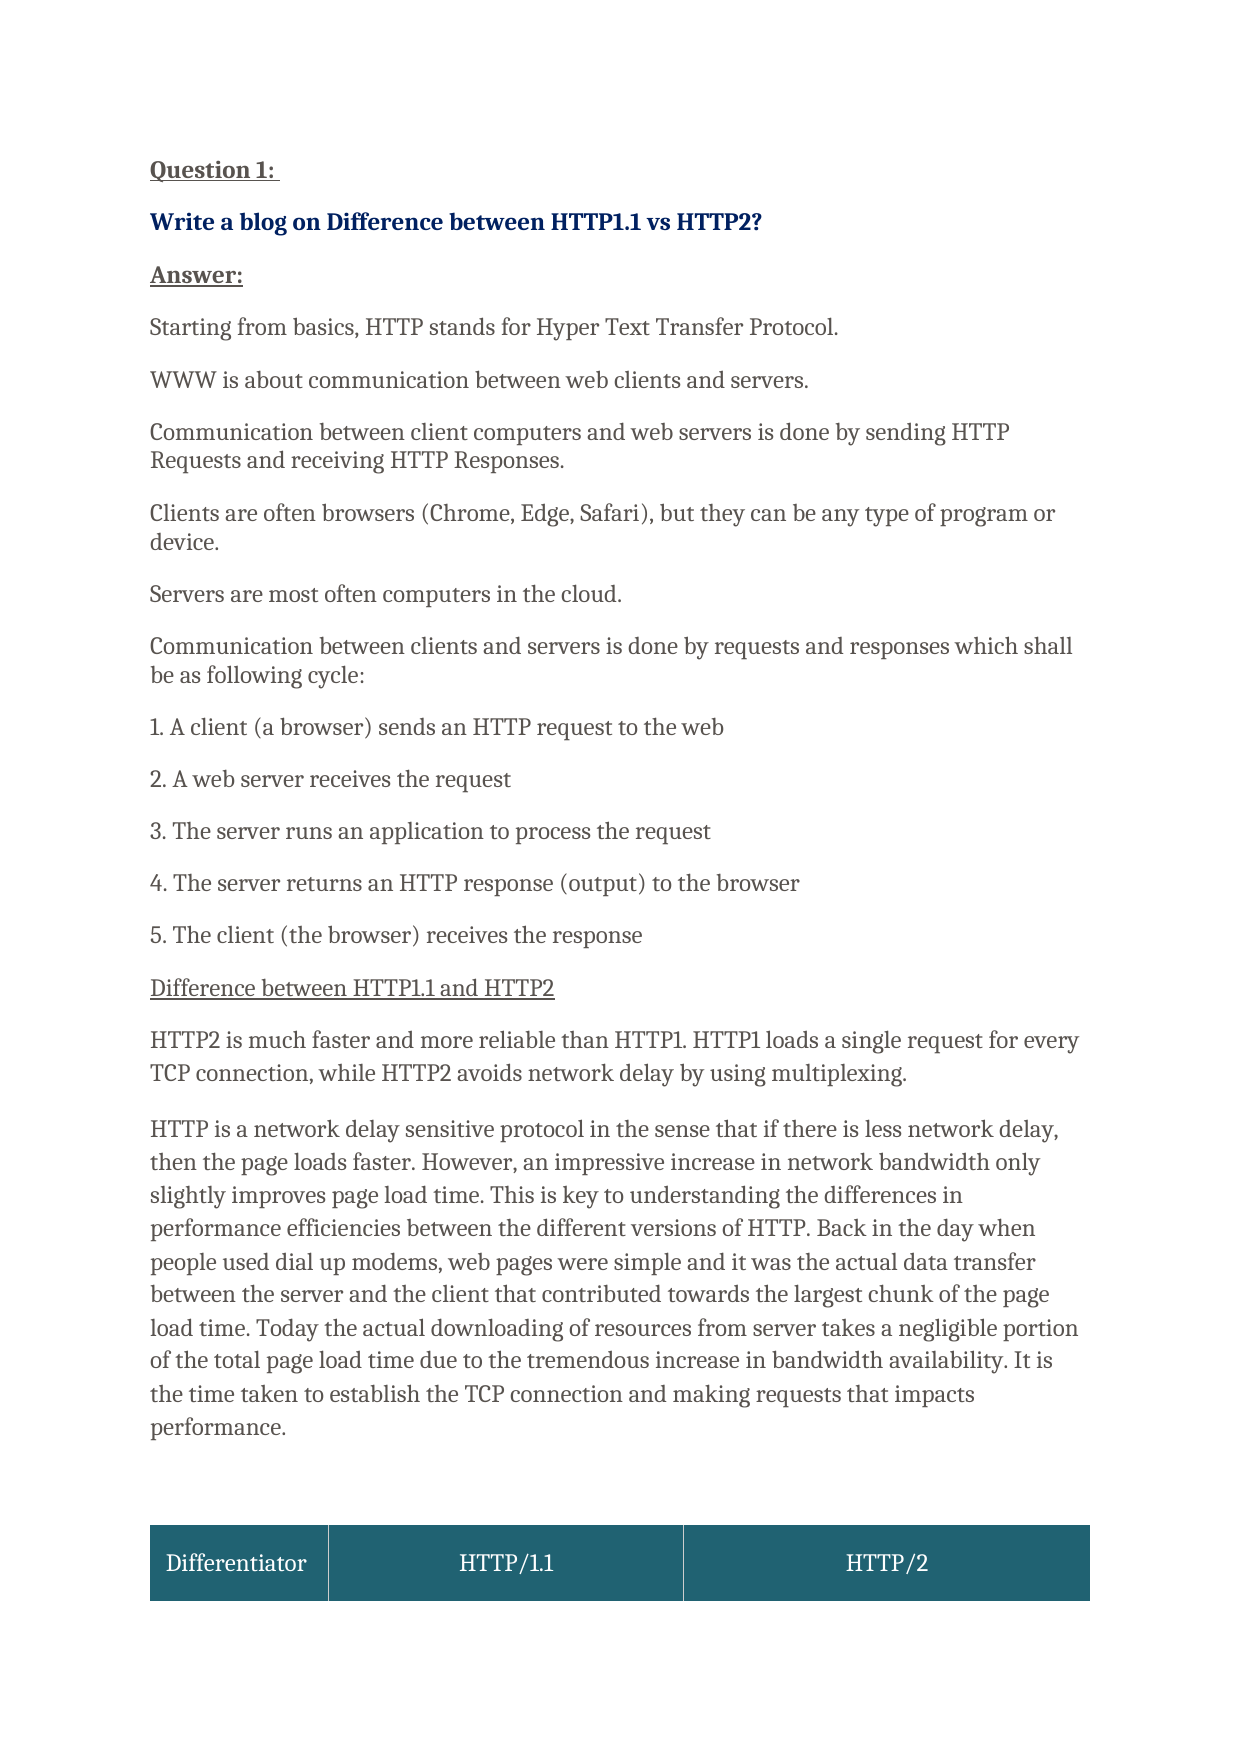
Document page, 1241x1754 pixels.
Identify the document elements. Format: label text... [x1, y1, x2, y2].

text 4. The server returns an HTTP response (output) to the browser [150, 869, 1090, 898]
text Write a blog on Difference between HTTP1.1 vs HTTP2? [150, 208, 1090, 237]
text 1. A client (a browser) sends an HTTP request to the web [150, 713, 1090, 741]
text Communication between client computers and web servers is done by sending HTTP Requests and receiving HTTP Responses. [150, 418, 1090, 475]
text Clients are often browsers (Chrome, Edge, Safari), but they can be any type of program or device. [150, 499, 1090, 556]
text 2. A web server receives the request [150, 765, 1090, 794]
table_header HTTP/2 [684, 1525, 1090, 1601]
table_header HTTP/1.1 [329, 1525, 683, 1601]
text Question 1: [150, 150, 1090, 184]
text Communication between clients and servers is done by requests and responses which shall be as following cycle: [150, 632, 1090, 689]
text HTTP2 is much faster and more reliable than HTTP1. HTTP1 loads a single request for every TCP connection, while HTTP2 avoids network delay by using multiplexing. [150, 1026, 1090, 1088]
text 5. The client (the browser) receives the response [150, 921, 1090, 950]
text Difference between HTTP1.1 and HTTP2 [150, 974, 1090, 1002]
text Servers are most often computers in the cloud. [150, 579, 1090, 608]
text HTTP is a network delay sensitive protocol in the sense that if there is less network delay, then the page loads faster. However, an impressive increase in network bandwidth only slightly improves page load time. This is key to understanding the differences in performance efficiencies between the different versions of HTTP. Back in the day when people used dial up modems, web pages were simple and it was the actual data transfer between the server and the client that contributed towards the largest chunk of the page load time. Today the actual downloading of resources from server takes a negligible portion of the total page load time due to the tremendous increase in bandwidth availability. It is the time taken to establish the TCP connection and making requests that impacts performance. [150, 1115, 1090, 1441]
table_header Differentiator [150, 1525, 328, 1601]
text 3. The server runs an application to process the request [150, 817, 1090, 846]
text Answer: [150, 256, 1090, 290]
text Starting from basics, HTTP stands for Hyper Text Transfer Protocol. [150, 313, 1090, 342]
text WWW is about communication between web clients and servers. [150, 366, 1090, 394]
